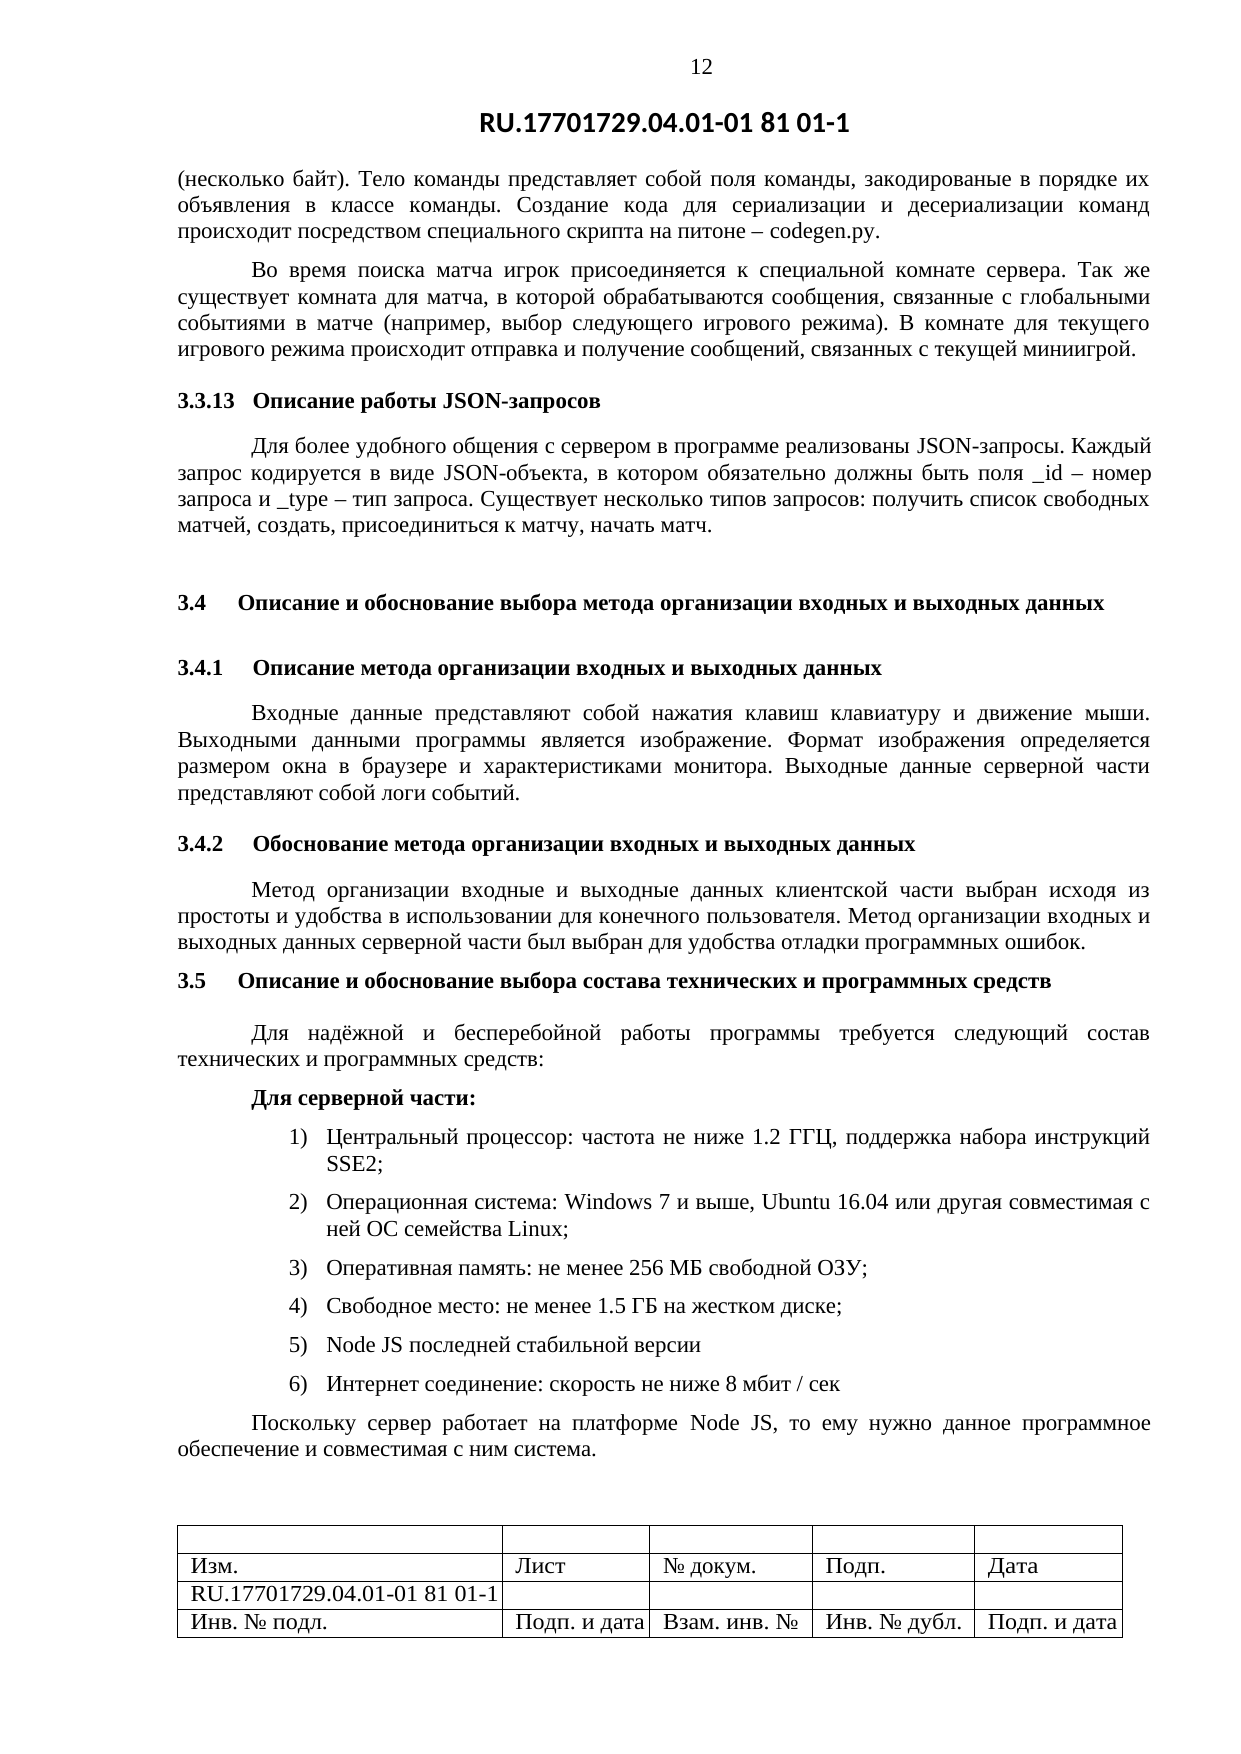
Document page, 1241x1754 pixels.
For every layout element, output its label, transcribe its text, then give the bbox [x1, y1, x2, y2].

text Во время поиска матча игрок присоединяется к специальной комнате сервера. Так же существует комната для матча, в которой обрабатываются сообщения, связанные с глобальными событиями в матче (например, выбор следующего игрового режима). В комнате для текущего игрового режима происходит отправка и получение сообщений, связанных с текущей миниигрой. [177, 256, 1152, 362]
subtitle Описание работы JSON-запросов [177, 387, 1152, 413]
list Центральный процессор: частота не ниже 1.2 ГГЦ, поддержка набора инструкций SSE2; [288, 1123, 1152, 1176]
subtitle Обоснование метода организации входных и выходных данных [177, 830, 1152, 856]
list Интернет соединение: скорость не ниже 8 мбит / сек [288, 1370, 1152, 1397]
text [177, 165, 1152, 244]
list Node JS последней стабильной версии [288, 1331, 1152, 1358]
text Для более удобного общения с сервером в программе реализованы JSON-запросы. Каждый запрос кодируется в виде JSON-объекта, в котором обязательно должны быть поля _id – номер запроса и _type – тип запроса. Существует несколько типов запросов: получить список свободных матчей, создать, присоединиться к матчу, начать матч. [177, 432, 1152, 538]
text Для серверной части: [177, 1084, 1152, 1111]
list Свободное место: не менее 1.5 ГБ на жестком диске; [288, 1292, 1152, 1319]
subtitle Описание метода организации входных и выходных данных [177, 654, 1152, 680]
subtitle Описание и обоснование выбора состава технических и программных средств [177, 967, 1152, 993]
text Для надёжной и бесперебойной работы программы требуется следующий состав технических и программных средств: [177, 1019, 1152, 1072]
text Входные данные представляют собой нажатия клавиш клавиатуру и движение мыши. Выходными данными программы является изображение. Формат изображения определяется размером окна в браузере и характеристиками монитора. Выходные данные серверной части представляют собой логи событий. [177, 699, 1152, 805]
text Поскольку сервер работает на платформе Node JS, то ему нужно данное программное обеспечение и совместимая с ним система. [177, 1409, 1152, 1462]
list Операционная система: Windows 7 и выше, Ubuntu 16.04 или другая совместимая с ней ОС семейства Linux; [288, 1188, 1152, 1241]
list Оперативная память: не менее 256 МБ свободной ОЗУ; [288, 1254, 1152, 1280]
text Метод организации входные и выходные данных клиентской части выбран исходя из простоты и удобства в использовании для конечного пользователя. Метод организации входных и выходных данных серверной части был выбран для удобства отладки программных ошибок. [177, 876, 1152, 955]
subtitle Описание и обоснование выбора метода организации входных и выходных данных [177, 589, 1152, 616]
